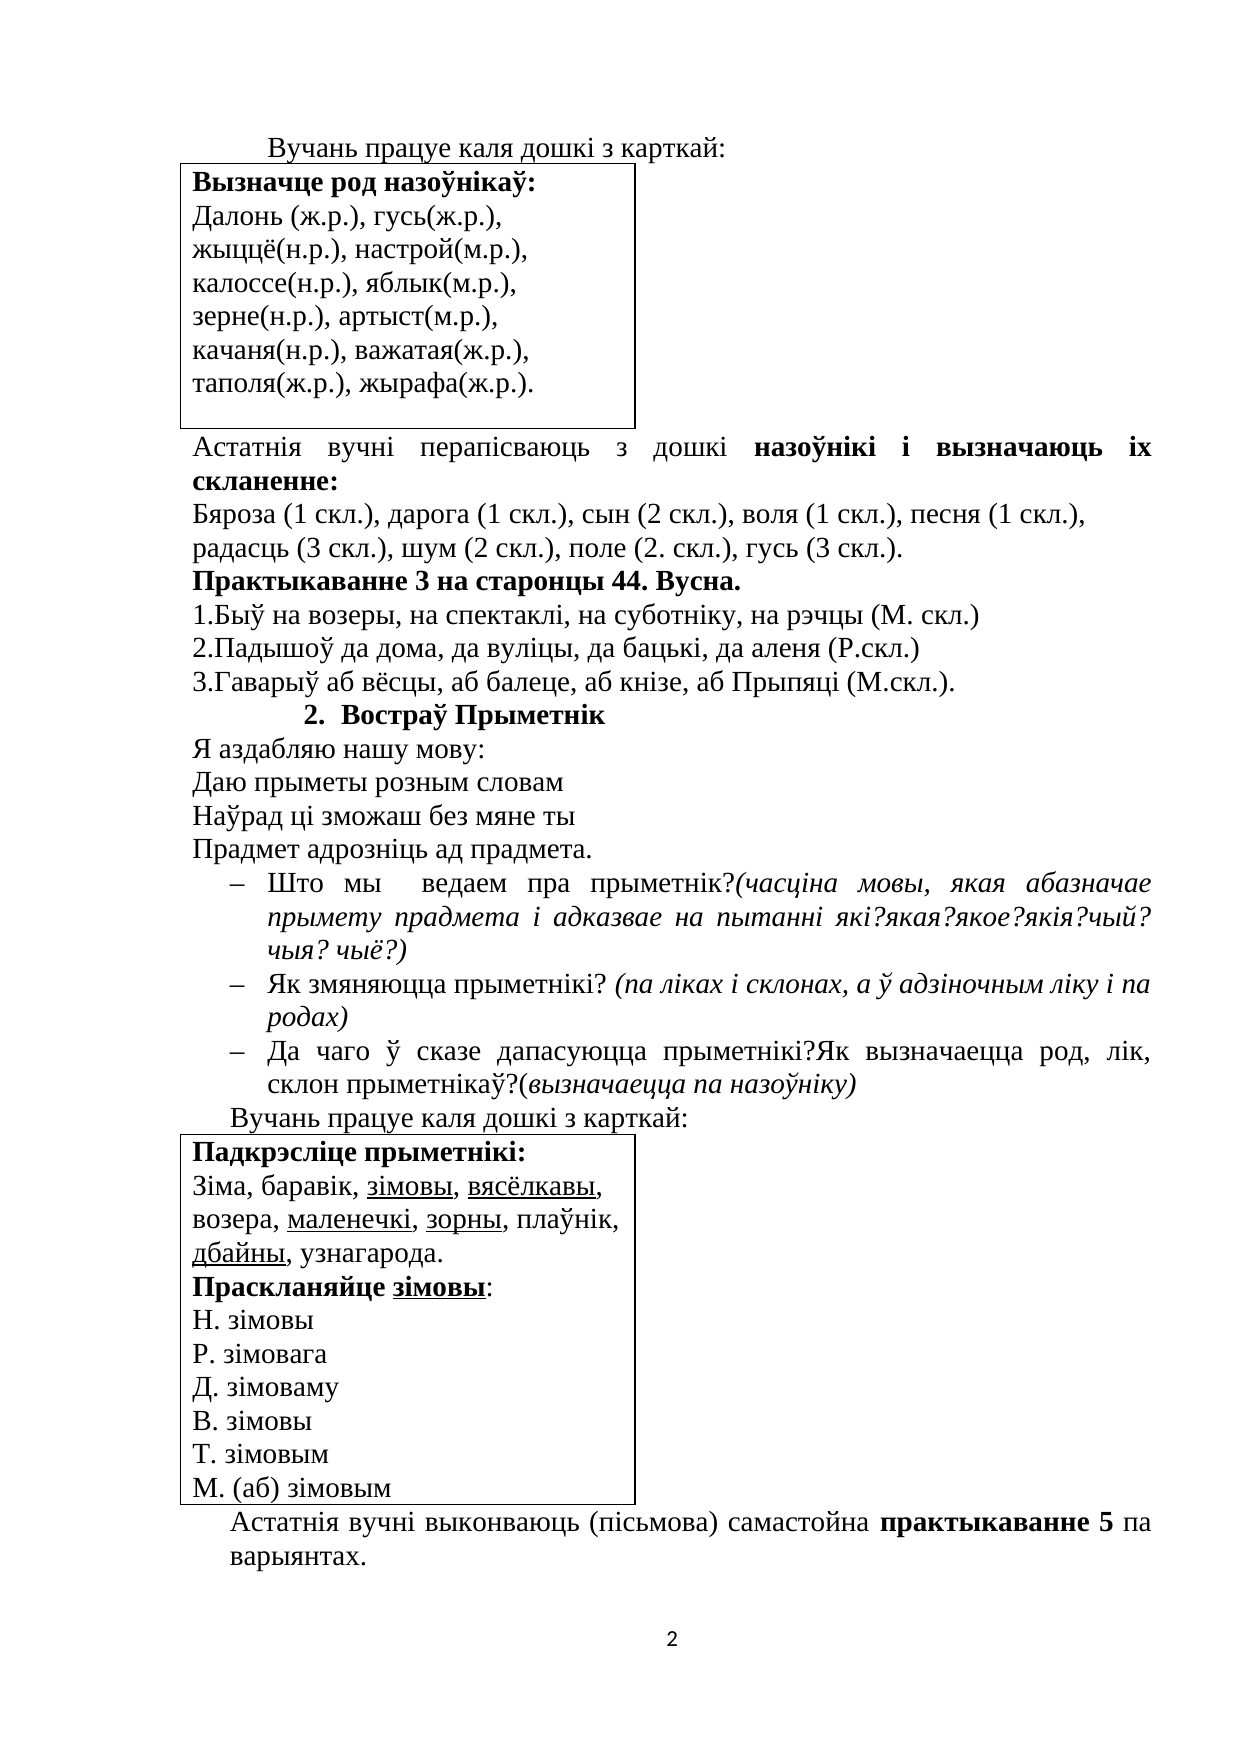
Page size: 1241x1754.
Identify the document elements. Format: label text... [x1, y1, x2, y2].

text 2.Падышоў да дома, да вуліцы, да бацькі, да аленя (Р.скл.) [192, 630, 1152, 664]
list Як змяняюцца прыметнікі? (па ліках і склонах, а ў адзіночным ліку і па родах) [229, 966, 1152, 1033]
text Прадмет адрозніць ад прадмета. [192, 832, 1152, 865]
text Практыкаванне 3 на старонцы 44. Вусна. [192, 563, 1152, 597]
text 3.Гаварыў аб вёсцы, аб балеце, аб кнізе, аб Прыпяці (М.скл.). [192, 664, 1152, 697]
text Я аздабляю нашу мову: [192, 731, 1152, 764]
list Вучань працуе каля дошкі з карткай: [267, 130, 1152, 163]
list Востраў Прыметнік [303, 697, 1152, 731]
text Бяроза (1 скл.), дарога (1 скл.), сын (2 скл.), воля (1 скл.), песня (1 скл.), радасць (3 скл.), шум (2 скл.), поле (2. скл.), гусь (3 скл.). [192, 496, 1152, 563]
text 1.Быў на возеры, на спектаклі, на суботніку, на рэчцы (М. скл.) [192, 597, 1152, 630]
text Даю прыметы розным словам [192, 764, 1152, 798]
text Наўрад ці зможаш без мяне ты [192, 798, 1152, 832]
table_header Вызначце род назоўнікаў: Далонь (ж.р.), гусь(ж.р.), жыццё(н.р.), настрой(м.р.), калоссе(н.р.), яблык(м.р.), зерне(н.р.), артыст(м.р.), качаня(н.р.), важатая(ж.р.), таполя(ж.р.), жырафа(ж.р.). [181, 164, 634, 428]
table_header Падкрэсліце прыметнікі: Зіма, баравік, зімовы, вясёлкавы, возера, маленечкі, зорны, плаўнік, дбайны, узнагарода. Праскланяйце зімовы: Н. зімовы Р. зімовага Д. зімоваму В. зімовы Т. зімовым М. (аб) зімовым [181, 1135, 634, 1503]
list Да чаго ў сказе дапасуюцца прыметнікі?Як вызначаецца род, лік, склон прыметнікаў?(вызначаецца па назоўніку) [229, 1033, 1152, 1100]
text Астатнія вучні перапісваюць з дошкі назоўнікі і вызначаюць іх скланенне: [192, 429, 1152, 496]
list Што мы ведаем пра прыметнік?(часціна мовы, якая абазначае прымету прадмета і адказвае на пытанні які?якая?якое?якія?чый? чыя? чыё?) [229, 865, 1152, 966]
text Вучань працуе каля дошкі з карткай: [229, 1100, 1152, 1133]
text Астатнія вучні выконваюць (пісьмова) самастойна практыкаванне 5 па варыянтах. [229, 1504, 1152, 1572]
